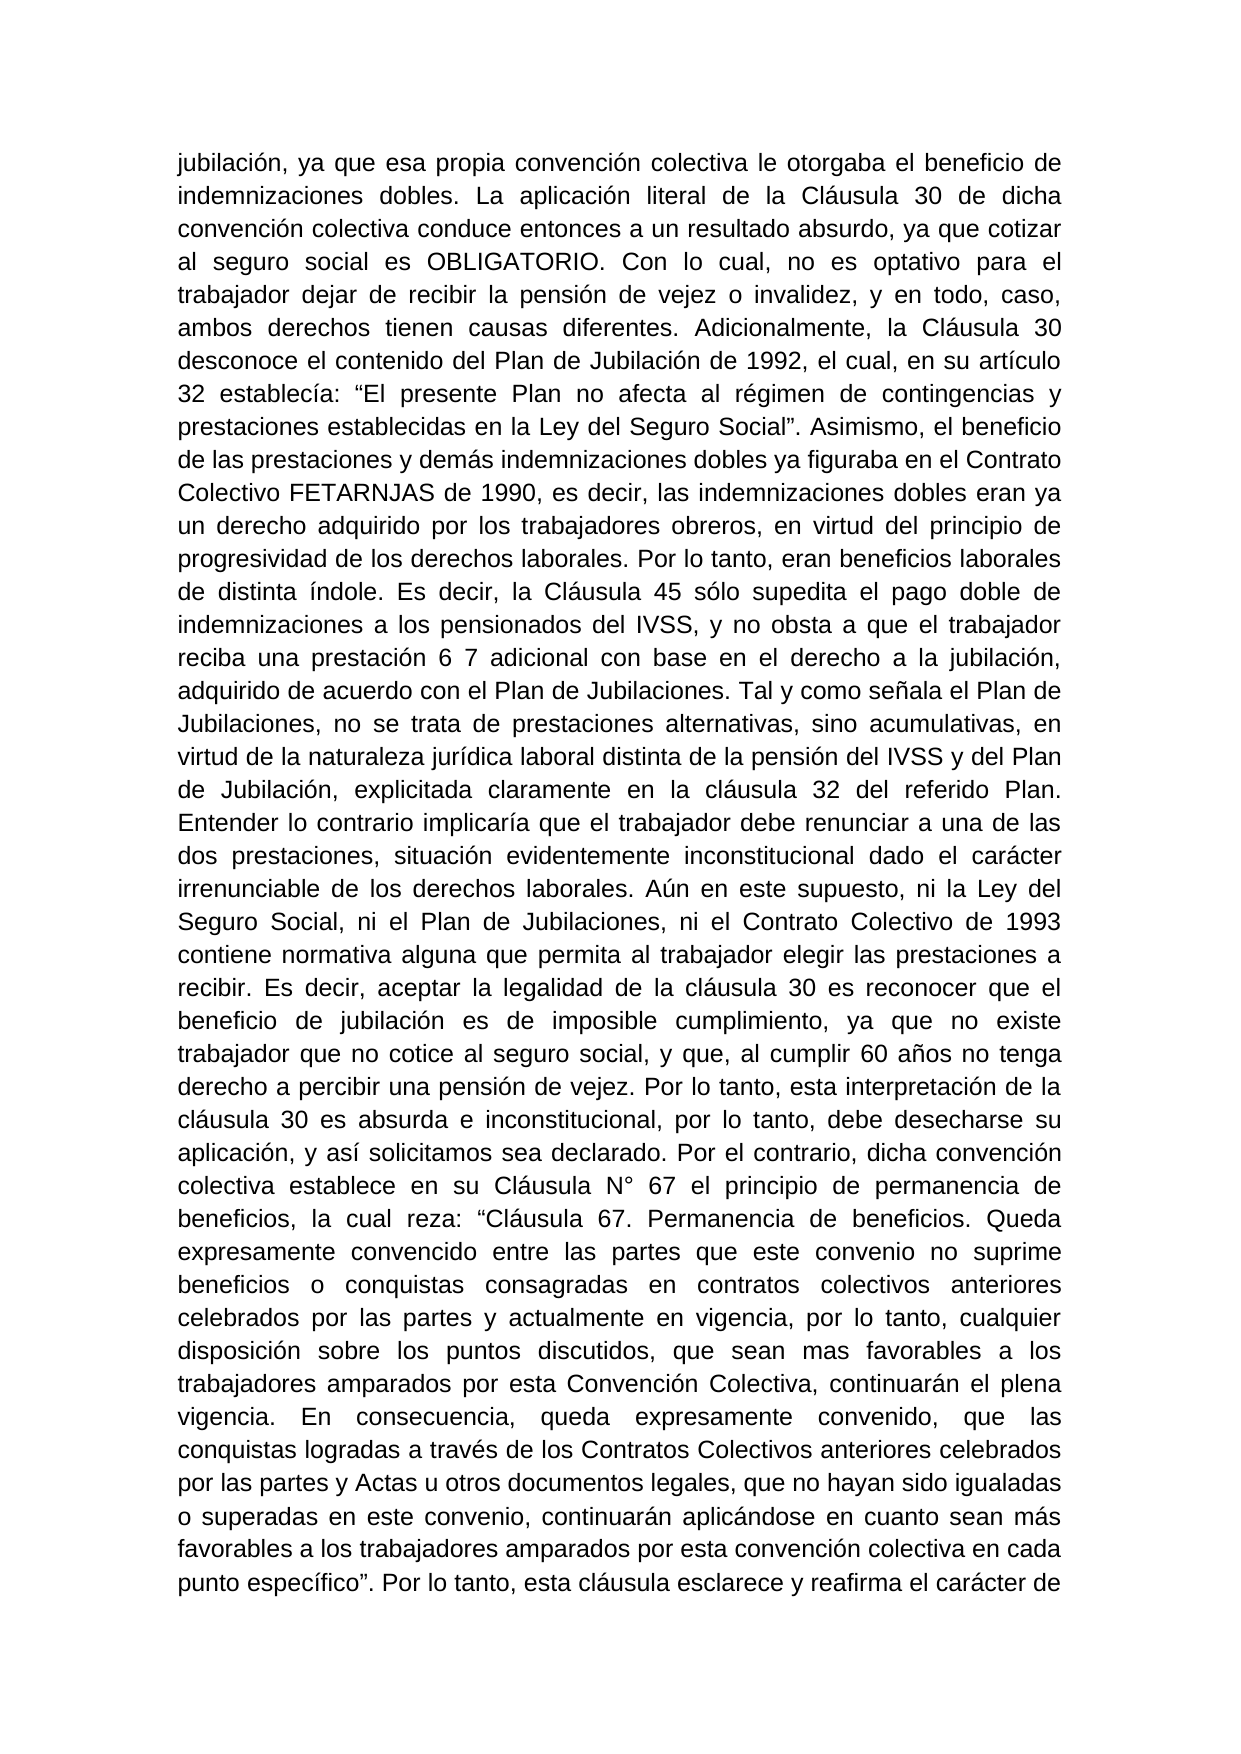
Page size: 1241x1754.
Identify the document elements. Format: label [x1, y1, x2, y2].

text [177, 148, 1063, 1596]
